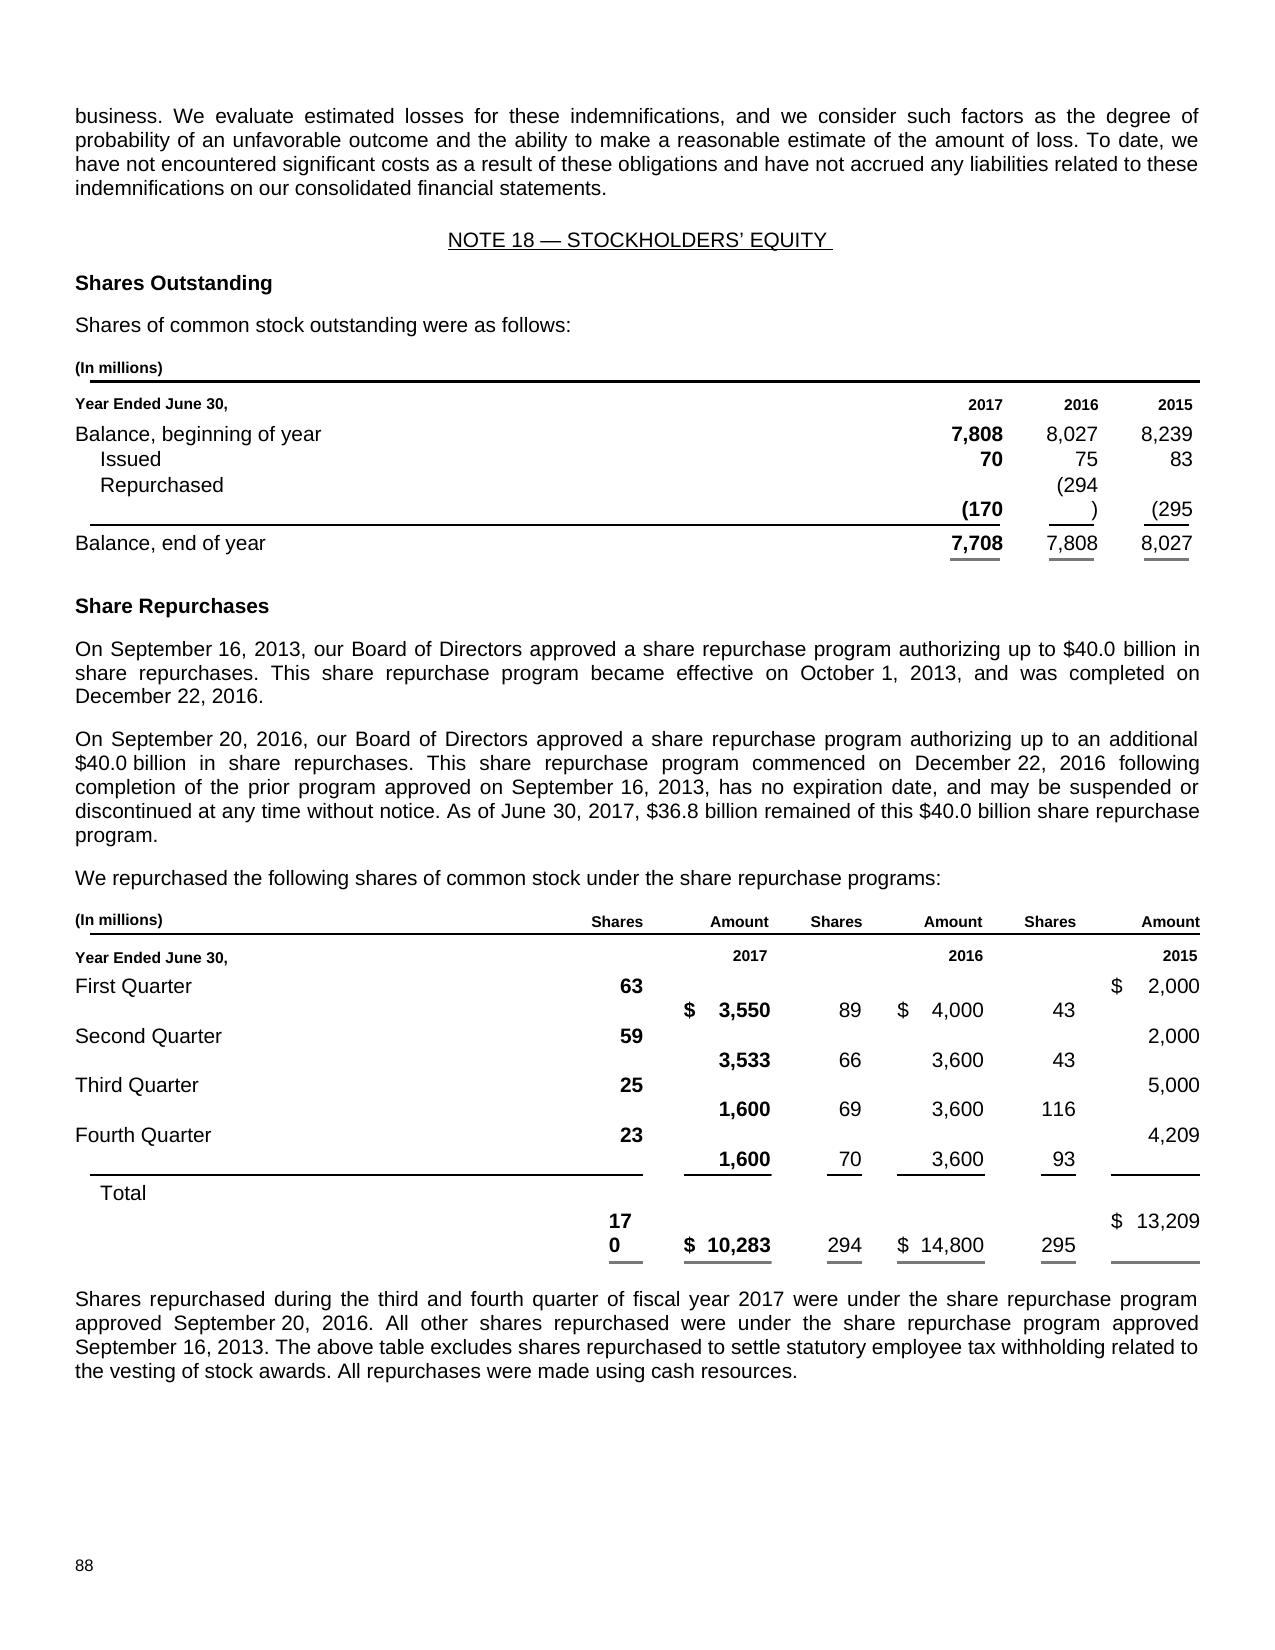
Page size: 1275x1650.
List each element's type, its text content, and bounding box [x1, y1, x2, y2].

text Shares of common stock outstanding were as follows: [75, 313, 1200, 337]
text We repurchased the following shares of common stock under the share repurchase programs: [75, 866, 1200, 889]
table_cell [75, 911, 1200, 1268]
text Shares Outstanding [75, 270, 1200, 294]
text NOTE 18 — STOCKHOLDERS’ EQUITY [75, 228, 1200, 252]
text On September 20, 2016, our Board of Directors approved a share repurchase program authorizing up to an additional $40.0 billion in share repurchases. This share repurchase program commenced on December 22, 2016 following completion of the prior program approved on September 16, 2013, has no expiration date, and may be suspended or discontinued at any time without notice. As of June 30, 2017, $36.8 billion remained of this $40.0 billion share repurchase program. [75, 727, 1200, 847]
text Shares repurchased during the third and fourth quarter of fiscal year 2017 were under the share repurchase program approved September 20, 2016. All other shares repurchased were under the share repurchase program approved September 16, 2013. The above table excludes shares repurchased to settle statutory employee tax withholding related to the vesting of stock awards. All repurchases were made using cash resources. [75, 1287, 1200, 1383]
text On September 16, 2013, our Board of Directors approved a share repurchase program authorizing up to $40.0 billion in share repurchases. This share repurchase program became effective on October 1, 2013, and was completed on December 22, 2016. [75, 636, 1200, 708]
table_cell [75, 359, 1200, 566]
text business. We evaluate estimated losses for these indemnifications, and we consider such factors as the degree of probability of an unfavorable outcome and the ability to make a reasonable estimate of the amount of loss. To date, we have not encountered significant costs as a result of these obligations and have not accrued any liabilities related to these indemnifications on our consolidated financial statements. [75, 104, 1200, 199]
text Share Repurchases [75, 594, 1200, 618]
